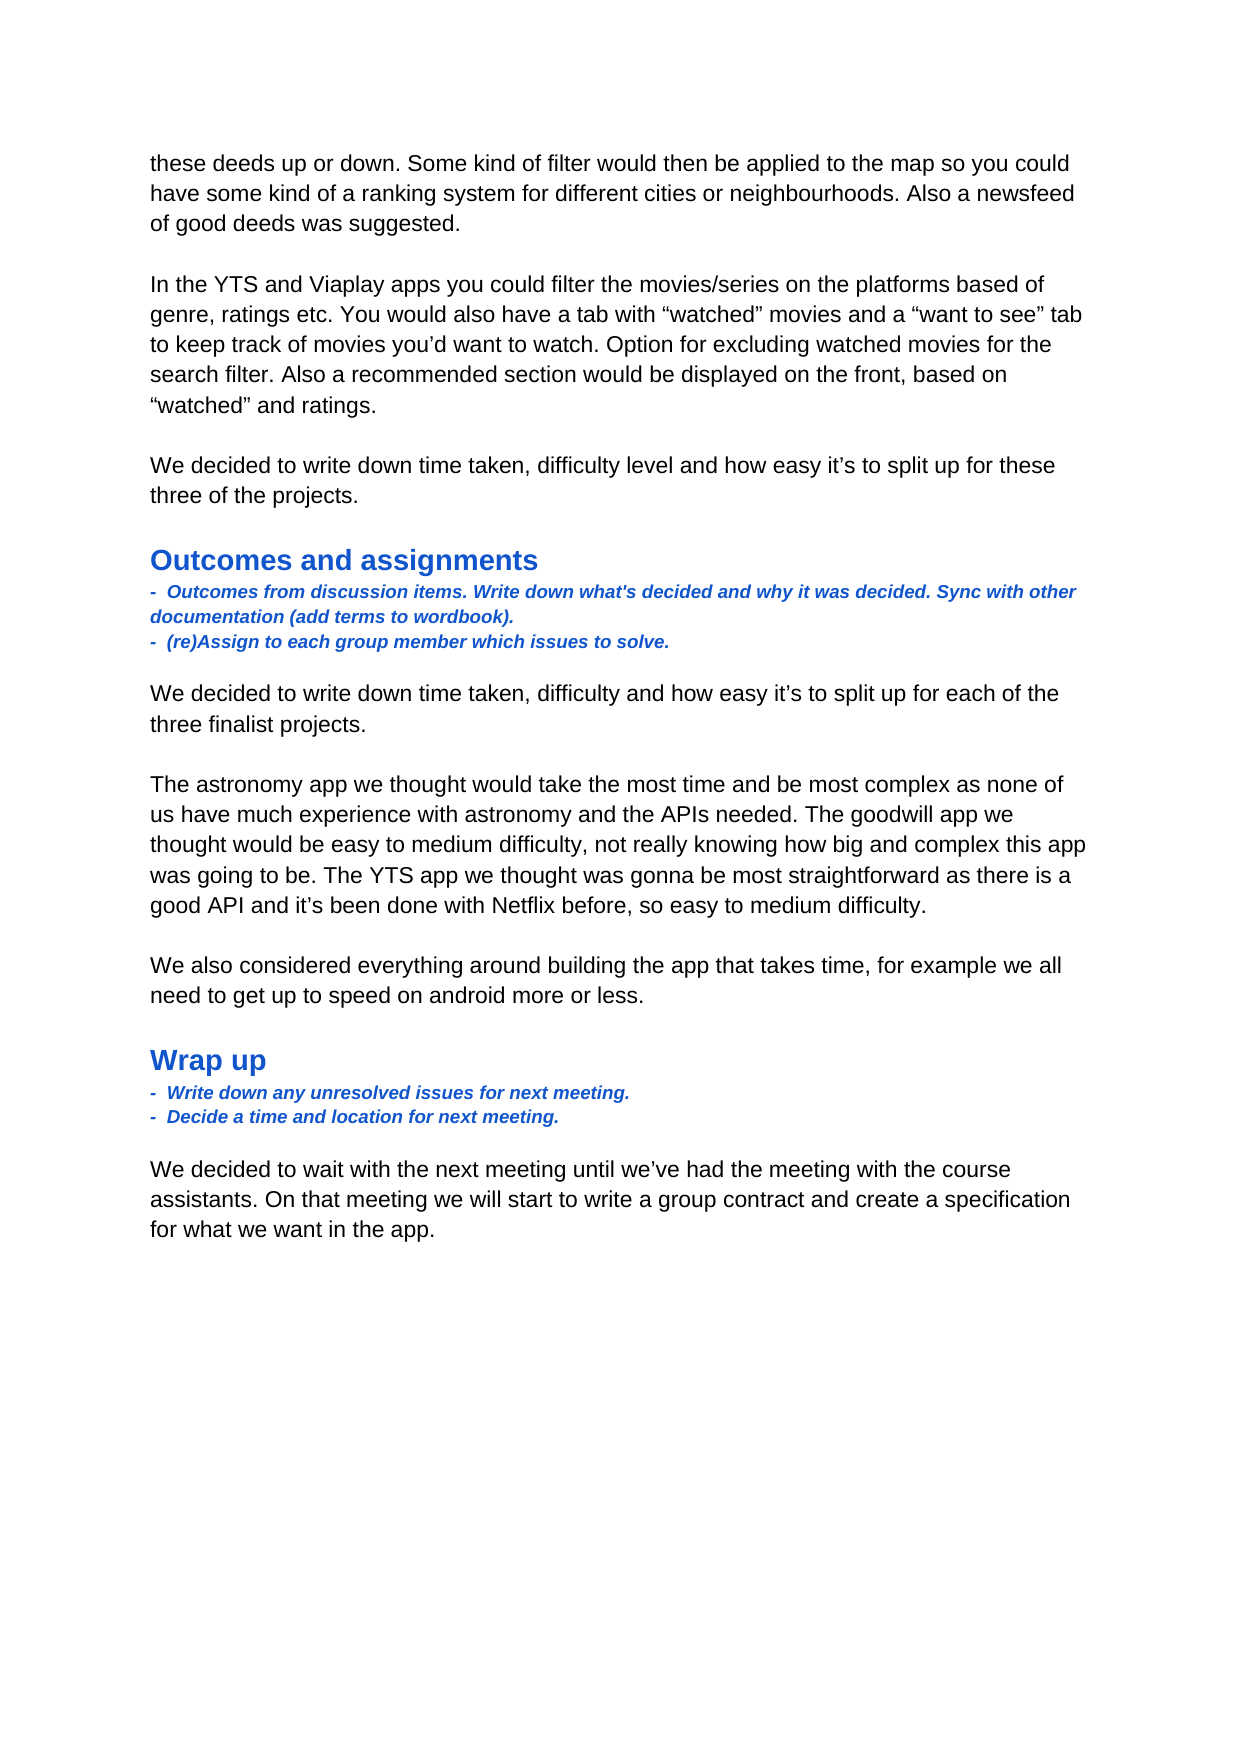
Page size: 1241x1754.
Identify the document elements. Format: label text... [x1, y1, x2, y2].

text We also considered everything around building the app that takes time, for example we all need to get up to speed on android more or less. [150, 952, 1090, 1009]
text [150, 150, 1090, 237]
text Wrap up [150, 1043, 1090, 1076]
text In the YTS and Viaplay apps you could filter the movies/series on the platforms based of genre, ratings etc. You would also have a tab with “watched” movies and a “want to see” tab to keep track of movies you’d want to watch. Option for excluding watched movies for the search filter. Also a recommended section would be displayed on the front, based on “watched” and ratings. [150, 271, 1090, 418]
text We decided to write down time taken, difficulty level and how easy it’s to split up for these three of the projects. [150, 452, 1090, 509]
text - Decide a time and location for next meeting. [150, 1106, 1090, 1128]
text - Write down any unresolved issues for next meeting. [150, 1081, 1090, 1103]
text - (re)Assign to each group member which issues to solve. [150, 631, 1090, 652]
text - Outcomes from discussion items. Write down what's decided and why it was decided. Sync with other documentation (add terms to wordbook). [150, 581, 1090, 628]
text We decided to write down time taken, difficulty and how easy it’s to split up for each of the three finalist projects. [150, 680, 1090, 737]
text The astronomy app we thought would take the most time and be most complex as none of us have much experience with astronomy and the APIs needed. The goodwill app we thought would be easy to medium difficulty, not really knowing how big and complex this app was going to be. The YTS app we thought was gonna be most straightforward as there is a good API and it’s been done with Netflix before, so easy to medium difficulty. [150, 771, 1090, 918]
text Outcomes and assignments [150, 543, 1090, 576]
text We decided to wait with the next meeting until we’ve had the meeting with the course assistants. On that meeting we will start to write a group contract and create a specification for what we want in the app. [150, 1156, 1090, 1243]
